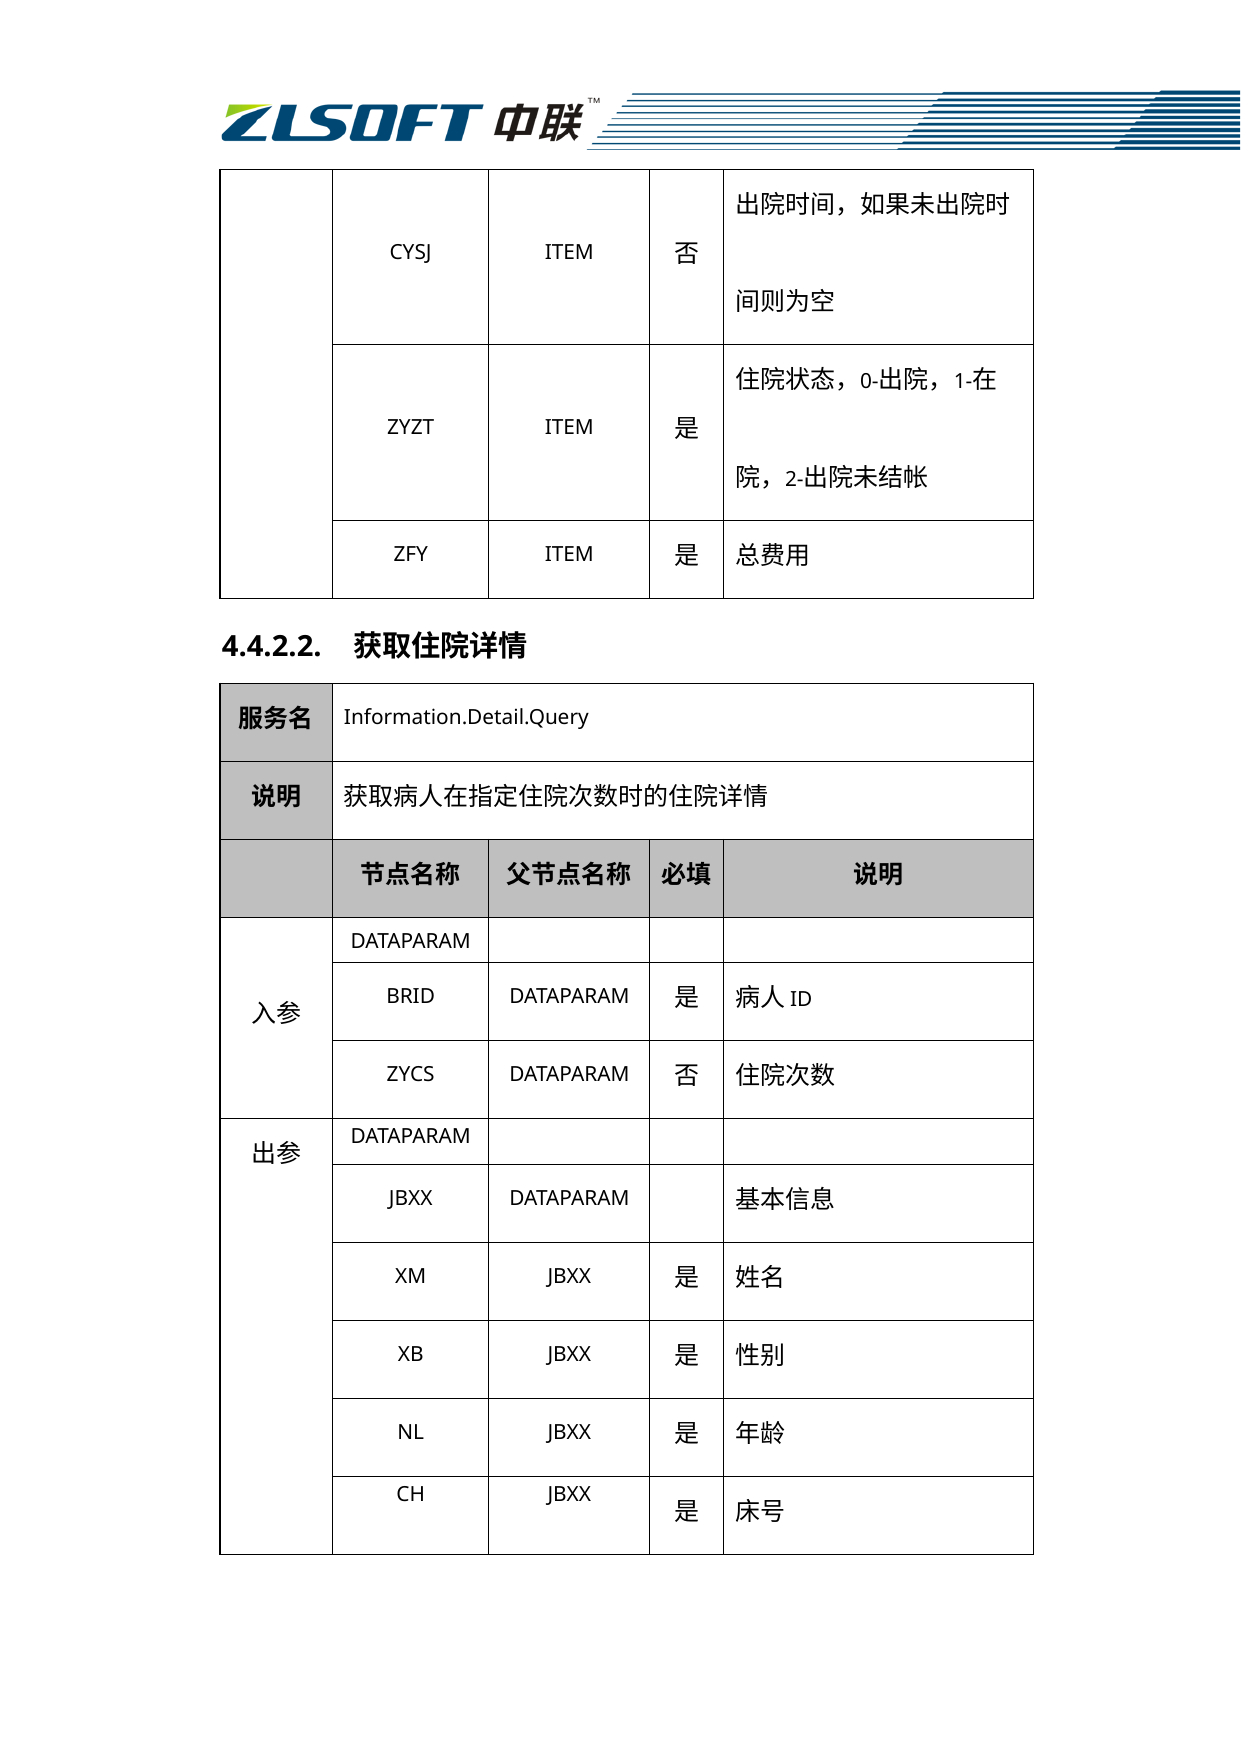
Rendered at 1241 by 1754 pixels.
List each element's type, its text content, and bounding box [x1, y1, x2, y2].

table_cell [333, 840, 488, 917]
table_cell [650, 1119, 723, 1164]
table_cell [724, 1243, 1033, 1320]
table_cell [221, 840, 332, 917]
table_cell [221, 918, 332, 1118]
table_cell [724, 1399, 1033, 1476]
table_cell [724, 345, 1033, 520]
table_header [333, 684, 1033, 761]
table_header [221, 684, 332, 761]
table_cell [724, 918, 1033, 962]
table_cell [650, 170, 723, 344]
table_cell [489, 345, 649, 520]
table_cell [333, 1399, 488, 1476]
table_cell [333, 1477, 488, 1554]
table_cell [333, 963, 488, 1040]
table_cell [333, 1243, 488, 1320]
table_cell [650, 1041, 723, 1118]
subtitle 获取住院详情 [222, 611, 1053, 676]
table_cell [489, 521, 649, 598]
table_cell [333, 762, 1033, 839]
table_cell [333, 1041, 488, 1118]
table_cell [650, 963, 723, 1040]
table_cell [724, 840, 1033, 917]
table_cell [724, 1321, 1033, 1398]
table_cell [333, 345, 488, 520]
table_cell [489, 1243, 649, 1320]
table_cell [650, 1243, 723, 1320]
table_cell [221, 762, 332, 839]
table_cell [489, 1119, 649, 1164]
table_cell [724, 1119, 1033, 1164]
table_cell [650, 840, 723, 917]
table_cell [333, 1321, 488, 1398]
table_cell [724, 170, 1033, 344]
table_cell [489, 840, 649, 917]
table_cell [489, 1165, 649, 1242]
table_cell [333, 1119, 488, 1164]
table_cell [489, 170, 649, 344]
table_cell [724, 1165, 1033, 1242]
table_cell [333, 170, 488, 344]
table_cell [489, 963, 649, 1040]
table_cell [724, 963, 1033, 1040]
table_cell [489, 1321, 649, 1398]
picture [221, 88, 1241, 150]
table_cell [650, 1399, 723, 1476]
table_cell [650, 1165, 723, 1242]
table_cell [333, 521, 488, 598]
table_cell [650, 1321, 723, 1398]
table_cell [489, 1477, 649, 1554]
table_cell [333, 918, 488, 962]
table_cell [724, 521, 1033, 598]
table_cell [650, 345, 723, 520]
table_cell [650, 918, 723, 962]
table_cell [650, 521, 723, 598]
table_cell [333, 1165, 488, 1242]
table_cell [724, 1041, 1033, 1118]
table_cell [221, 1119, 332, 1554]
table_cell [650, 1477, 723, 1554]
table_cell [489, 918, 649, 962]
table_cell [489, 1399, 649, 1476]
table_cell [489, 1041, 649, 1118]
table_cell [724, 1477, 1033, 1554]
